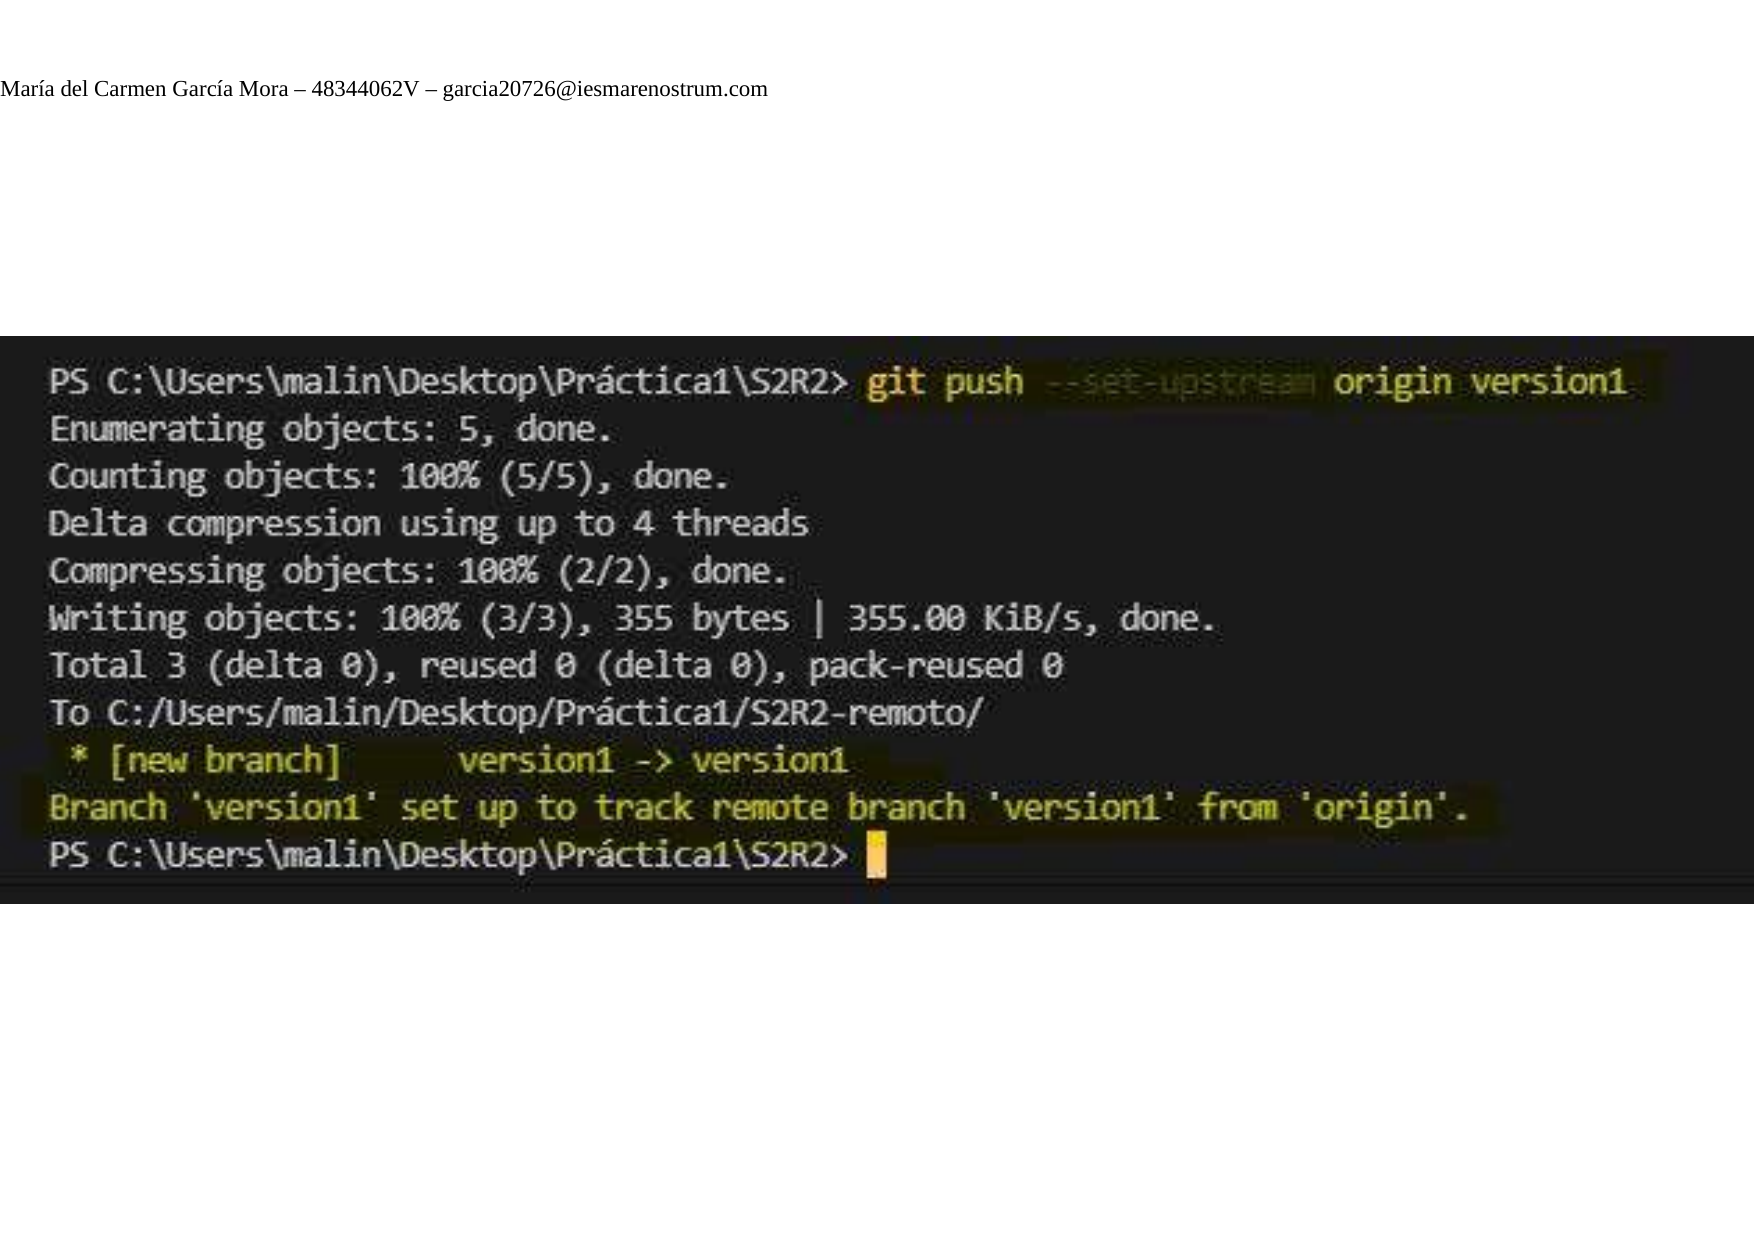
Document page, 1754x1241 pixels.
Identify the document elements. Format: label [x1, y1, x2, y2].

picture [0, 336, 1754, 904]
